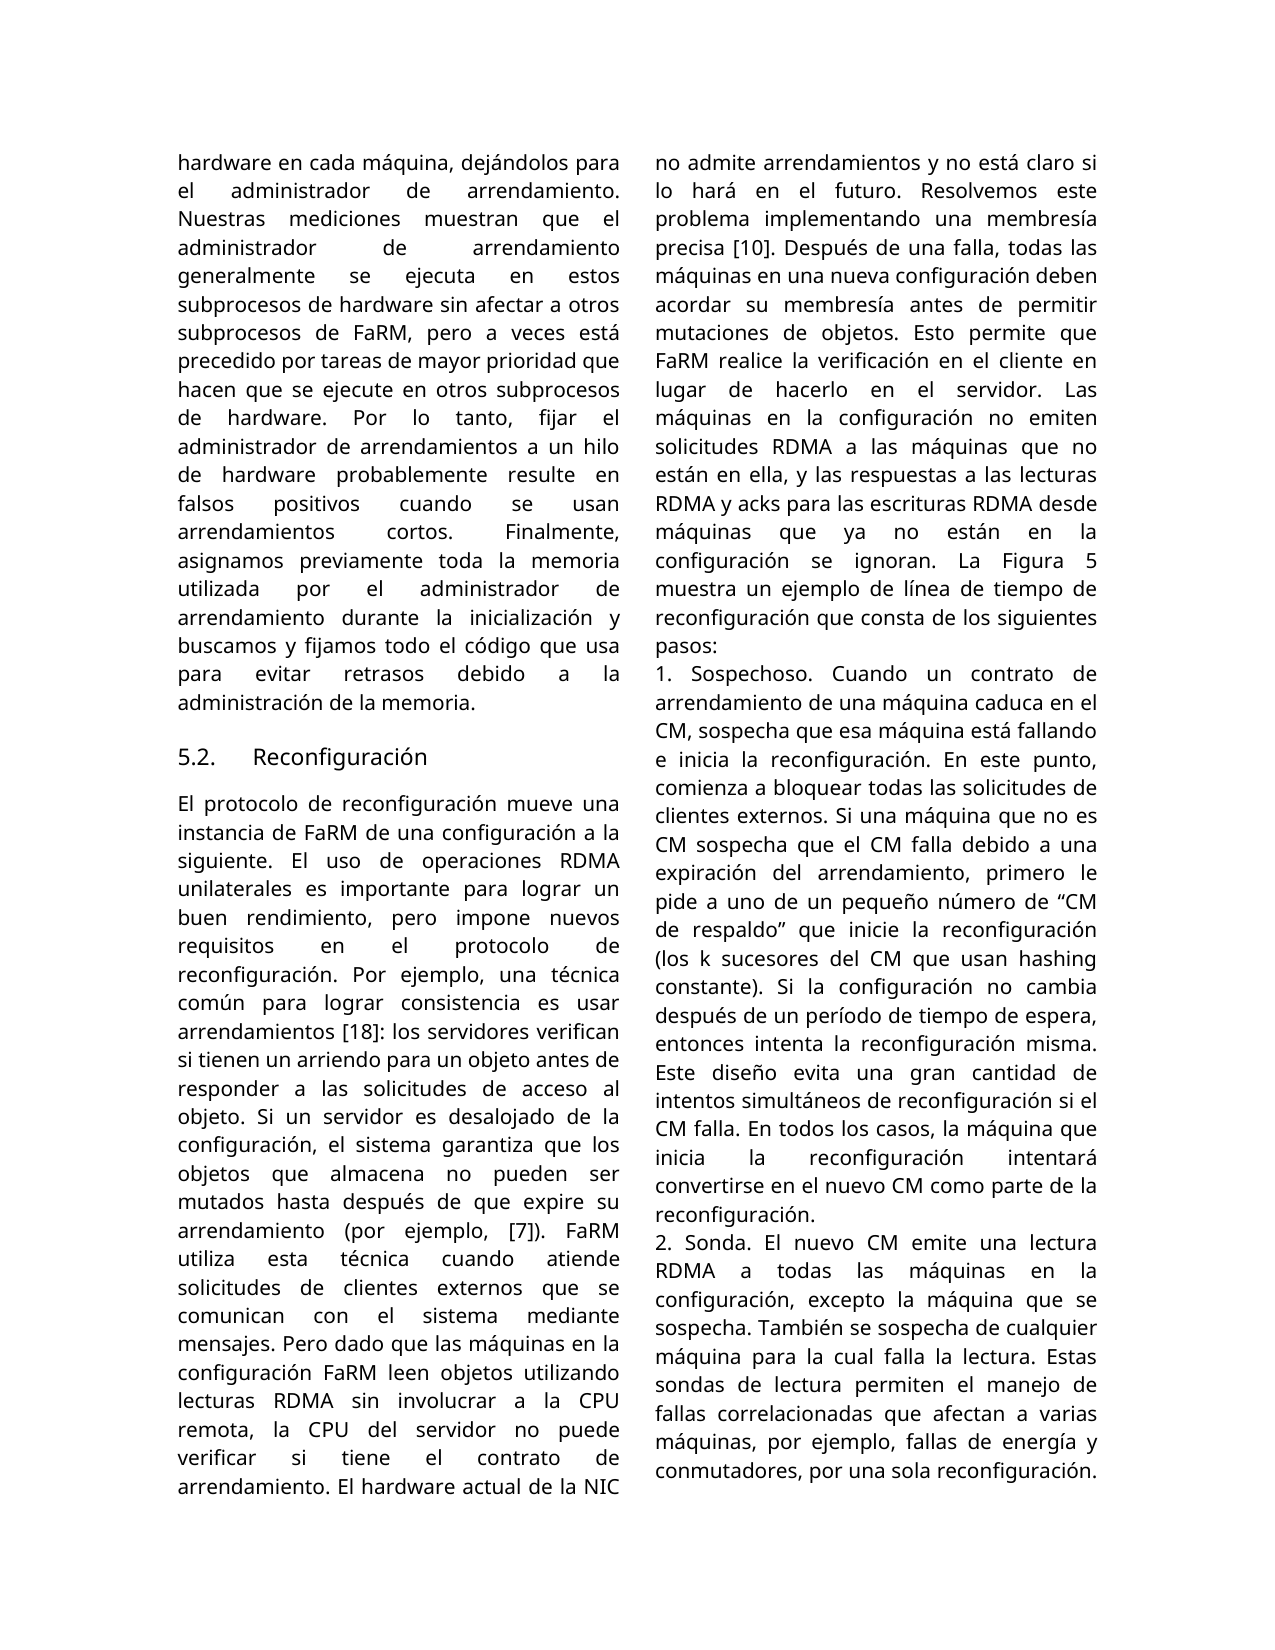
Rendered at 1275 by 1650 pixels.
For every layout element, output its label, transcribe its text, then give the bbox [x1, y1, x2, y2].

text El protocolo de reconfiguración mueve una instancia de FaRM de una configuración a la siguiente. El uso de operaciones RDMA unilaterales es importante para lograr un buen rendimiento, pero impone nuevos requisitos en el protocolo de reconfiguración. Por ejemplo, una técnica común para lograr consistencia es usar arrendamientos [18]: los servidores verifican si tienen un arriendo para un objeto antes de responder a las solicitudes de acceso al objeto. Si un servidor es desalojado de la configuración, el sistema garantiza que los objetos que almacena no pueden ser mutados hasta después de que expire su arrendamiento (por ejemplo, [7]). FaRM utiliza esta técnica cuando atiende solicitudes de clientes externos que se comunican con el sistema mediante mensajes. Pero dado que las máquinas en la configuración FaRM leen objetos utilizando lecturas RDMA sin involucrar a la CPU remota, la CPU del servidor no puede verificar si tiene el contrato de arrendamiento. El hardware actual de la NIC no admite arrendamientos y no está claro si lo hará en el futuro. Resolvemos este problema implementando una membresía precisa [10]. Después de una falla, todas las máquinas en una nueva configuración deben acordar su membresía antes de permitir mutaciones de objetos. Esto permite que FaRM realice la verificación en el cliente en lugar de hacerlo en el servidor. Las máquinas en la configuración no emiten solicitudes RDMA a las máquinas que no están en ella, y las respuestas a las lecturas RDMA y acks para las escrituras RDMA desde máquinas que ya no están en la configuración se ignoran. La Figura 5 muestra un ejemplo de línea de tiempo de reconfiguración que consta de los siguientes pasos: [177, 789, 620, 1500]
text 1. Sospechoso. Cuando un contrato de arrendamiento de una máquina caduca en el CM, sospecha que esa máquina está fallando e inicia la reconfiguración. En este punto, comienza a bloquear todas las solicitudes de clientes externos. Si una máquina que no es CM sospecha que el CM falla debido a una expiración del arrendamiento, primero le pide a uno de un pequeño número de “CM de respaldo” que inicie la reconfiguración (los k sucesores del CM que usan hashing constante). Si la configuración no cambia después de un período de tiempo de espera, entonces intenta la reconfiguración misma. Este diseño evita una gran cantidad de intentos simultáneos de reconfiguración si el CM falla. En todos los casos, la máquina que inicia la reconfiguración intentará convertirse en el nuevo CM como parte de la reconfiguración. [655, 659, 1098, 1228]
list Reconfiguración [177, 741, 620, 773]
text El protocolo de reconfiguración mueve una instancia de FaRM de una configuración a la siguiente. El uso de operaciones RDMA unilaterales es importante para lograr un buen rendimiento, pero impone nuevos requisitos en el protocolo de reconfiguración. Por ejemplo, una técnica común para lograr consistencia es usar arrendamientos [18]: los servidores verifican si tienen un arriendo para un objeto antes de responder a las solicitudes de acceso al objeto. Si un servidor es desalojado de la configuración, el sistema garantiza que los objetos que almacena no pueden ser mutados hasta después de que expire su arrendamiento (por ejemplo, [7]). FaRM utiliza esta técnica cuando atiende solicitudes de clientes externos que se comunican con el sistema mediante mensajes. Pero dado que las máquinas en la configuración FaRM leen objetos utilizando lecturas RDMA sin involucrar a la CPU remota, la CPU del servidor no puede verificar si tiene el contrato de arrendamiento. El hardware actual de la NIC no admite arrendamientos y no está claro si lo hará en el futuro. Resolvemos este problema implementando una membresía precisa [10]. Después de una falla, todas las máquinas en una nueva configuración deben acordar su membresía antes de permitir mutaciones de objetos. Esto permite que FaRM realice la verificación en el cliente en lugar de hacerlo en el servidor. Las máquinas en la configuración no emiten solicitudes RDMA a las máquinas que no están en ella, y las respuestas a las lecturas RDMA y acks para las escrituras RDMA desde máquinas que ya no están en la configuración se ignoran. La Figura 5 muestra un ejemplo de línea de tiempo de reconfiguración que consta de los siguientes pasos: [655, 148, 1098, 659]
